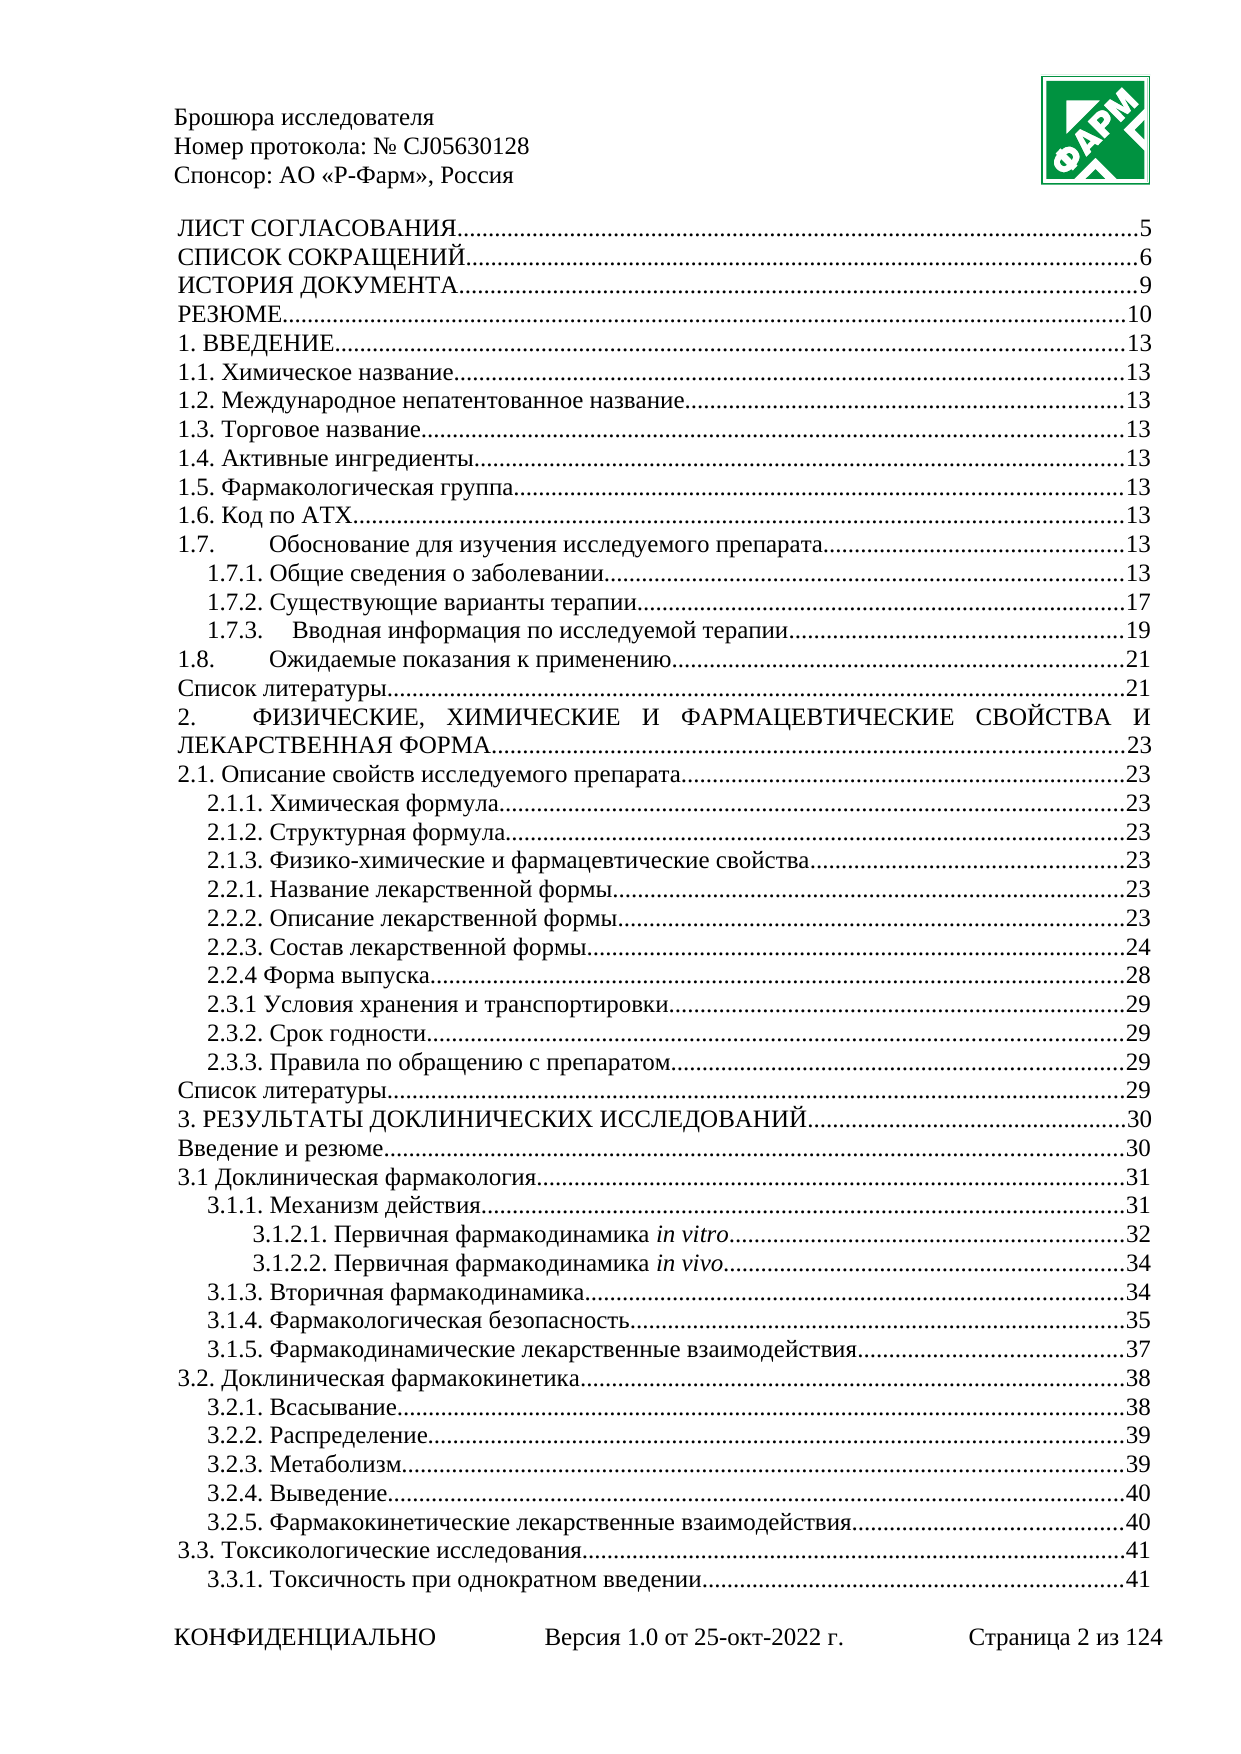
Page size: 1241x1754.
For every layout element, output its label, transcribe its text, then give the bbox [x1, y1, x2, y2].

text 1.7. Обоснование для изучения исследуемого препарата 13 [177, 529, 1152, 558]
text 1.2. Международное непатентованное название 13 [177, 385, 1152, 414]
text 2.2.1. Название лекарственной формы 23 [177, 874, 1152, 903]
text 3.1.2.2. Первичная фармакодинамика in vivo 34 [252, 1248, 1152, 1277]
text 3.2.1. Всасывание 38 [177, 1392, 1152, 1420]
text 3.2.4. Выведение 40 [177, 1478, 1152, 1507]
text 2.3.2. Срок годности 29 [177, 1018, 1152, 1047]
text 2.1.1. Химическая формула 23 [177, 788, 1152, 817]
text 1.7.1. Общие сведения о заболевании 13 [177, 558, 1152, 587]
text 1.7.2. Существующие варианты терапии 17 [177, 587, 1152, 615]
text 2. ФИЗИЧЕСКИЕ, ХИМИЧЕСКИЕ И ФАРМАЦЕВТИЧЕСКИЕ СВОЙСТВА И ЛЕКАРСТВЕННАЯ ФОРМА 23 [177, 702, 1152, 759]
text 3.3.1. Токсичность при однократном введении 41 [177, 1564, 1152, 1593]
text 3.1.3. Вторичная фармакодинамика 34 [177, 1277, 1152, 1305]
text Введение и резюме 30 [177, 1133, 1152, 1162]
text РЕЗЮМЕ 10 [177, 299, 1152, 328]
text СПИСОК СОКРАЩЕНИЙ 6 [177, 242, 1152, 270]
text 2.1.3. Физико-химические и фармацевтические свойства 23 [177, 845, 1152, 874]
text 1.4. Активные ингредиенты 13 [177, 443, 1152, 472]
text 2.2.2. Описание лекарственной формы 23 [177, 903, 1152, 932]
text 1.6. Код по АТХ 13 [177, 500, 1152, 529]
text 1.7.3. Вводная информация по исследуемой терапии 19 [177, 615, 1152, 644]
text Список литературы 21 [177, 673, 1152, 702]
text 3.2.5. Фармакокинетические лекарственные взаимодействия 40 [177, 1507, 1152, 1535]
text 1.1. Химическое название 13 [177, 357, 1152, 385]
text 2.1.2. Структурная формула 23 [177, 817, 1152, 845]
text 2.2.3. Состав лекарственной формы 24 [177, 932, 1152, 960]
text 3.2.3. Метаболизм 39 [177, 1449, 1152, 1478]
text 2.2.4 Форма выпуска 28 [177, 960, 1152, 989]
text 3. РЕЗУЛЬТАТЫ ДОКЛИНИЧЕСКИХ ИССЛЕДОВАНИЙ 30 [177, 1104, 1152, 1133]
text 1.8. Ожидаемые показания к применению 21 [177, 644, 1152, 673]
text 1.3. Торговое название 13 [177, 414, 1152, 443]
text 3.1.2.1. Первичная фармакодинамика in vitro 32 [252, 1219, 1152, 1248]
text 2.3.3. Правила по обращению с препаратом 29 [177, 1047, 1152, 1075]
text 3.1 Доклиническая фармакология 31 [177, 1162, 1152, 1190]
text 3.3. Токсикологические исследования 41 [177, 1535, 1152, 1564]
text 3.1.5. Фармакодинамические лекарственные взаимодействия 37 [177, 1334, 1152, 1363]
text Список литературы 29 [177, 1075, 1152, 1104]
text 1. ВВЕДЕНИЕ 13 [177, 328, 1152, 357]
text ЛИСТ СОГЛАСОВАНИЯ 5 [177, 213, 1152, 242]
text 1.5. Фармакологическая группа 13 [177, 472, 1152, 500]
text ИСТОРИЯ ДОКУМЕНТА 9 [177, 270, 1152, 299]
text 2.1. Описание свойств исследуемого препарата 23 [177, 759, 1152, 788]
text 3.1.1. Механизм действия 31 [177, 1190, 1152, 1219]
text 3.1.4. Фармакологическая безопасность 35 [177, 1305, 1152, 1334]
text 2.3.1 Условия хранения и транспортировки 29 [177, 989, 1152, 1018]
text 3.2.2. Распределение 39 [177, 1420, 1152, 1449]
text 3.2. Доклиническая фармакокинетика 38 [177, 1363, 1152, 1392]
